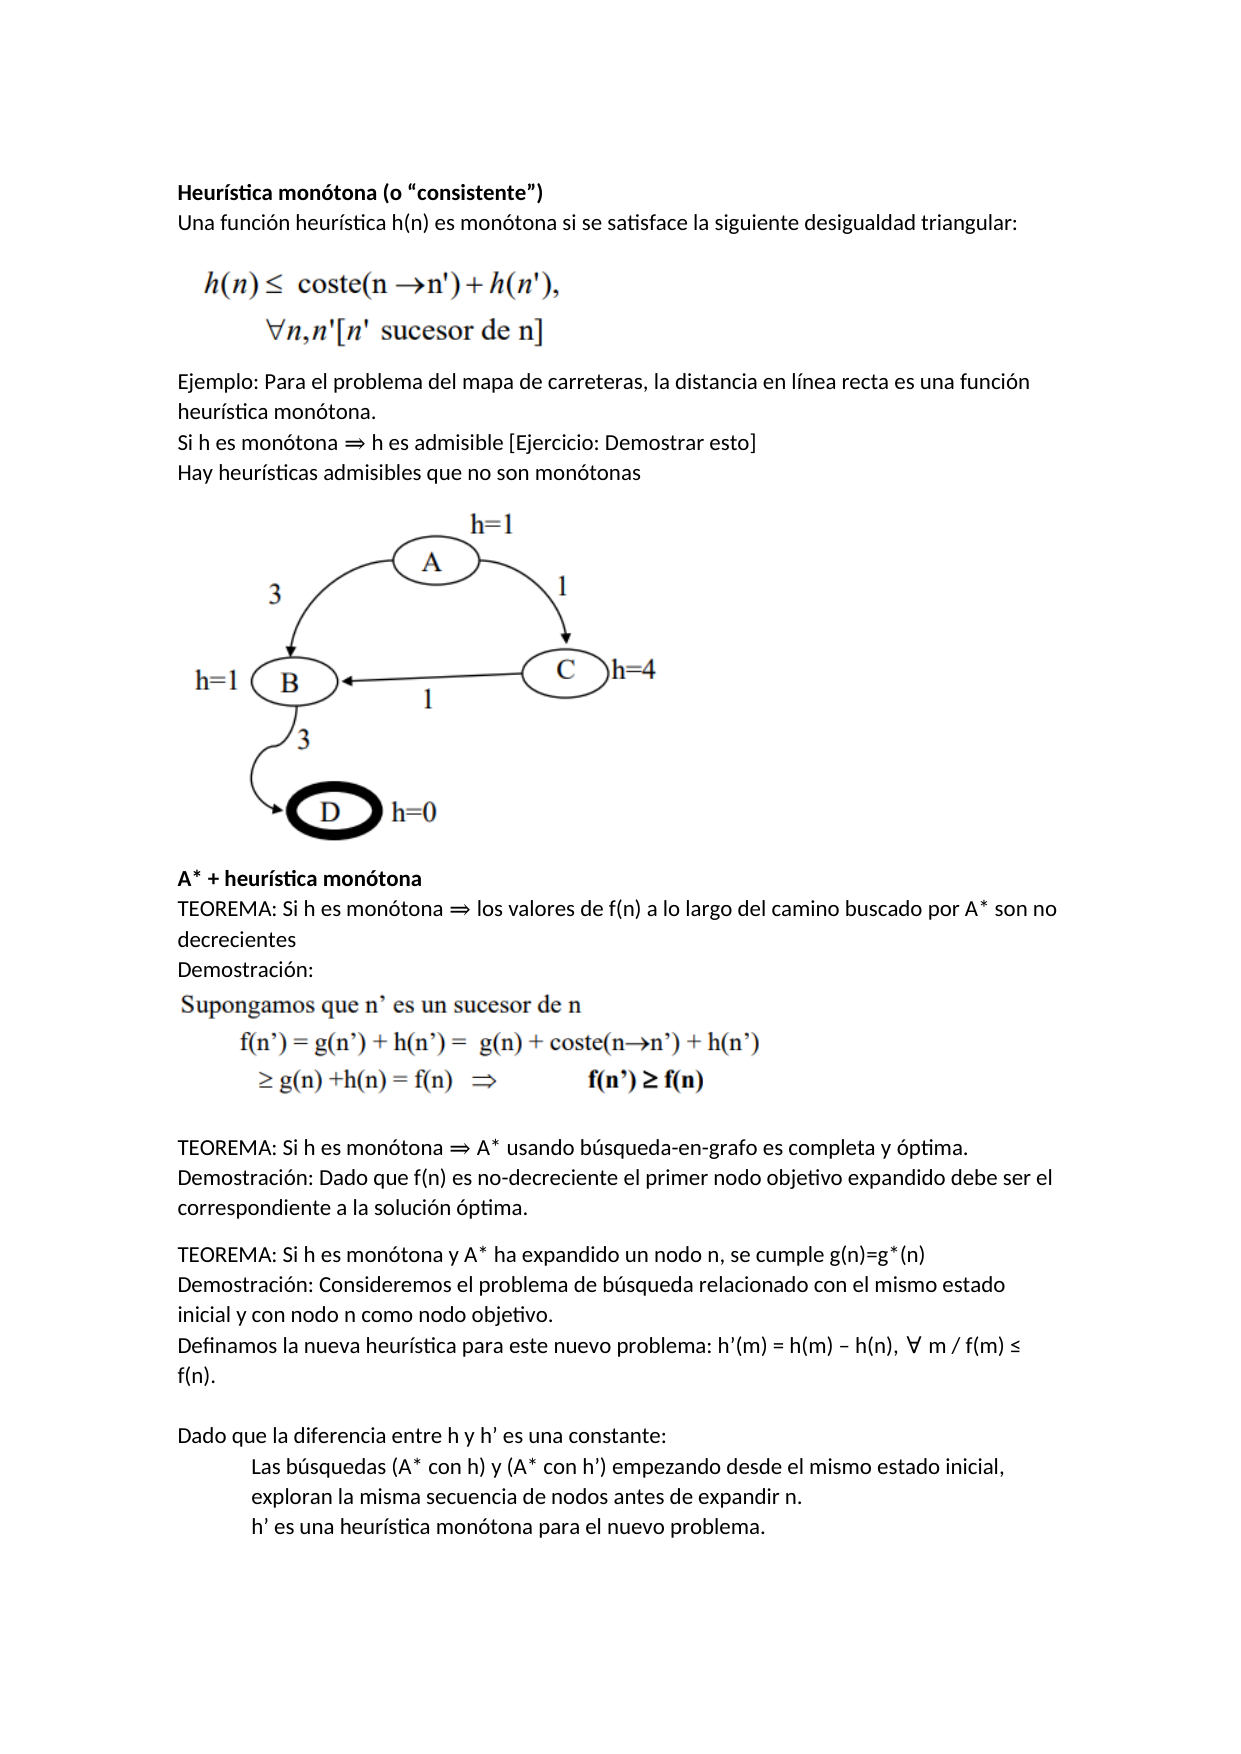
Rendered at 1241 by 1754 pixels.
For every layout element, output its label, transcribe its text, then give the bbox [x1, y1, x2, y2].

text TEOREMA: Si h es monótona ⇒ los valores de f(n) a lo largo del camino buscado por A* son no decrecientes [177, 894, 1063, 953]
text Heurística monótona (o “consistente”) [177, 178, 1063, 206]
picture [177, 488, 673, 862]
text TEOREMA: Si h es monótona ⇒ A* usando búsqueda-en-grafo es completa y óptima. Demostración: Dado que f(n) es no-decreciente el primer nodo objetivo expandido debe ser el correspondiente a la solución óptima. [177, 1132, 1063, 1221]
picture [177, 985, 778, 1130]
text h’ es una heurística monótona para el nuevo problema. [177, 1512, 1063, 1540]
text Las búsquedas (A* con h) y (A* con h’) empezando desde el mismo estado inicial, exploran la misma secuencia de nodos antes de expandir n. [251, 1452, 1063, 1510]
text Demostración: [177, 955, 1063, 983]
text Dado que la diferencia entre h y h’ es una constante: [177, 1422, 1063, 1449]
text A* + heurística monótona [177, 864, 1063, 892]
text Ejemplo: Para el problema del mapa de carreteras, la distancia en línea recta es una función heurística monótona. [177, 367, 1063, 425]
picture [177, 238, 574, 365]
text TEOREMA: Si h es monótona y A* ha expandido un nodo n, se cumple g(n)=g*(n) Demostración: Consideremos el problema de búsqueda relacionado con el mismo estado inicial y con nodo n como nodo objetivo. [177, 1240, 1063, 1328]
text Si h es monótona ⇒ h es admisible [Ejercicio: Demostrar esto] [177, 427, 1063, 456]
text Hay heurísticas admisibles que no son monótonas [177, 458, 1063, 486]
text Una función heurística h(n) es monótona si se satisface la siguiente desigualdad triangular: [177, 208, 1063, 236]
text Definamos la nueva heurística para este nuevo problema: h’(m) = h(m) – h(n), ∀ m / f(m) ≤ f(n). [177, 1331, 1063, 1389]
